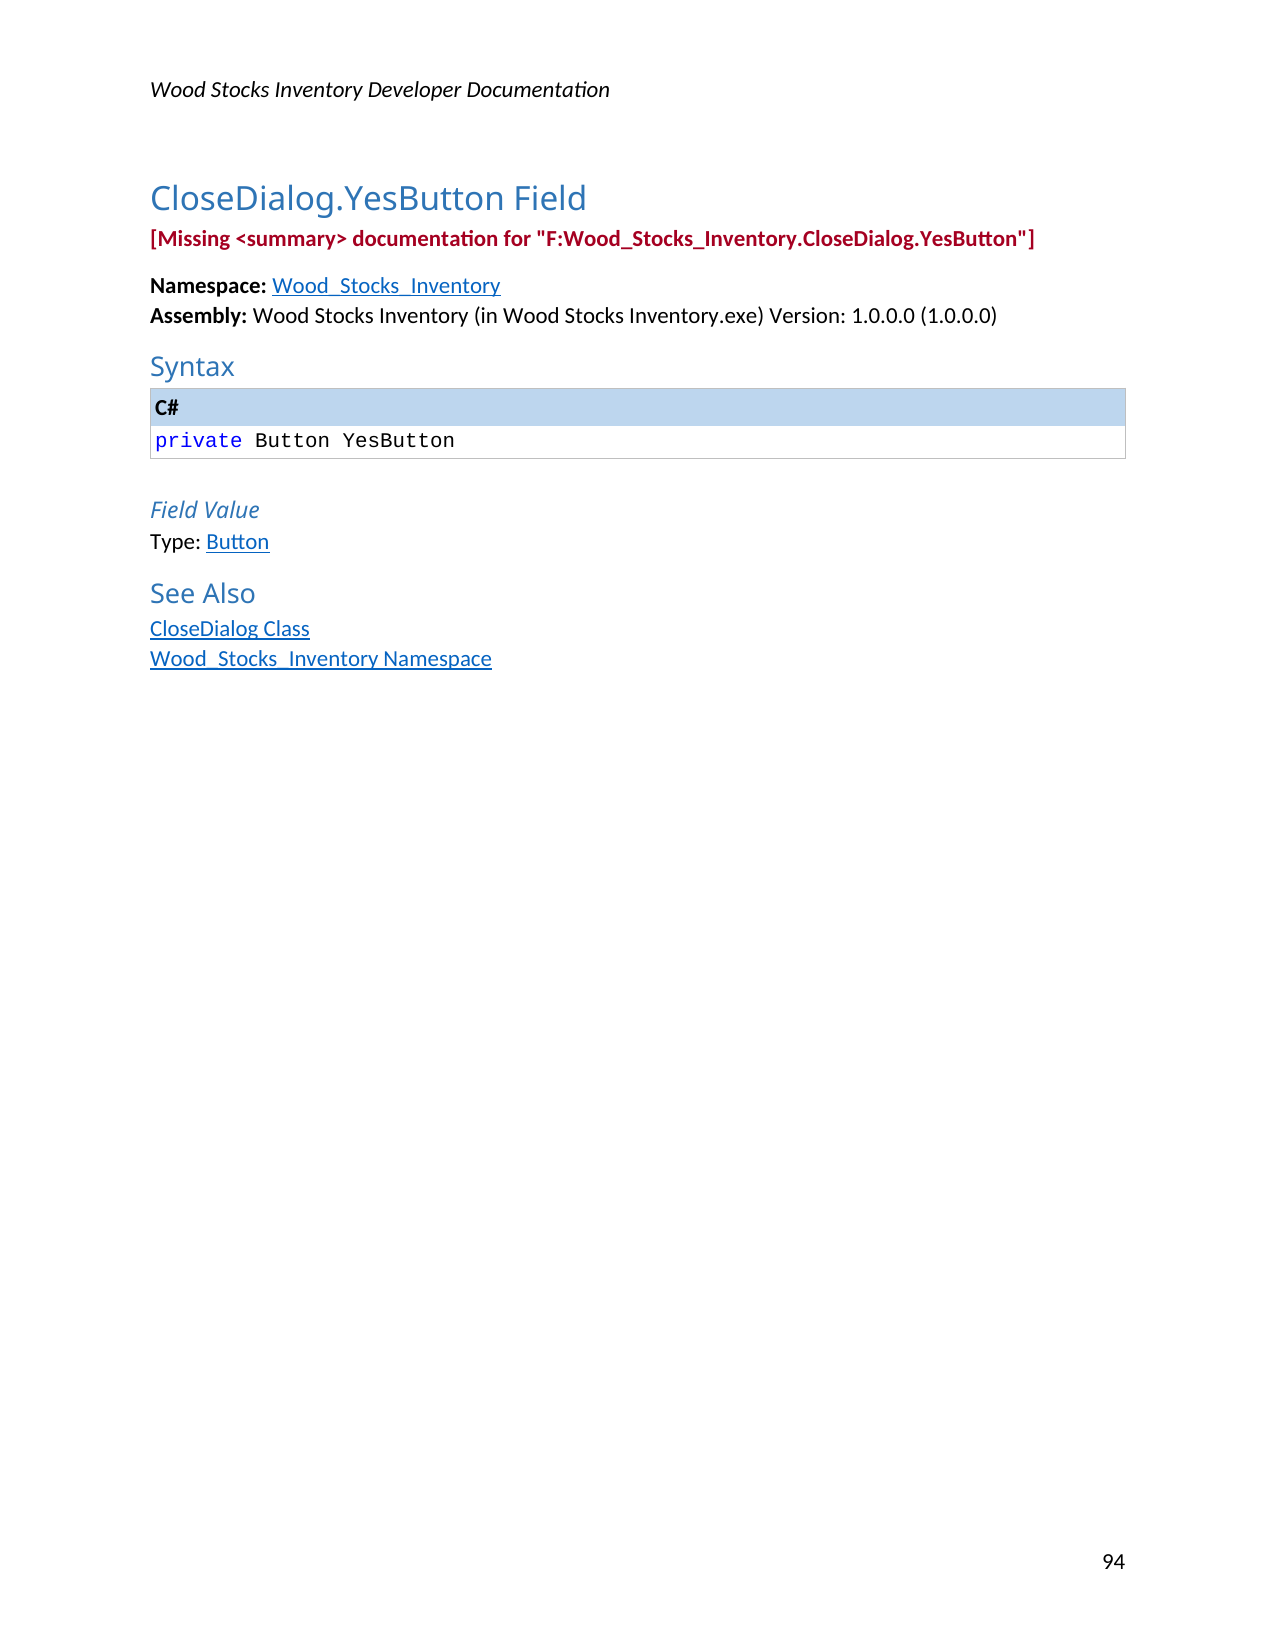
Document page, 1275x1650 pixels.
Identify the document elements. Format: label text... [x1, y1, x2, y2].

text Type: Button [150, 527, 1125, 556]
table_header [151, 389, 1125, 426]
subtitle See Also [150, 574, 1125, 611]
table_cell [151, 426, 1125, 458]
text Wood_Stocks_Inventory Namespace [150, 644, 1125, 672]
subtitle CloseDialog.YesButton Field [150, 175, 1125, 220]
text [Missing <summary> documentation for "F:Wood_Stocks_Inventory.CloseDialog.YesButton"] [150, 224, 1125, 252]
subtitle Field Value [150, 494, 1125, 525]
text CloseDialog Class [150, 614, 1125, 642]
subtitle Syntax [150, 348, 1125, 385]
text Namespace: Wood_Stocks_Inventory Assembly: Wood Stocks Inventory (in Wood Stocks Inventory.exe) Version: 1.0.0.0 (1.0.0.0) [150, 271, 1125, 329]
